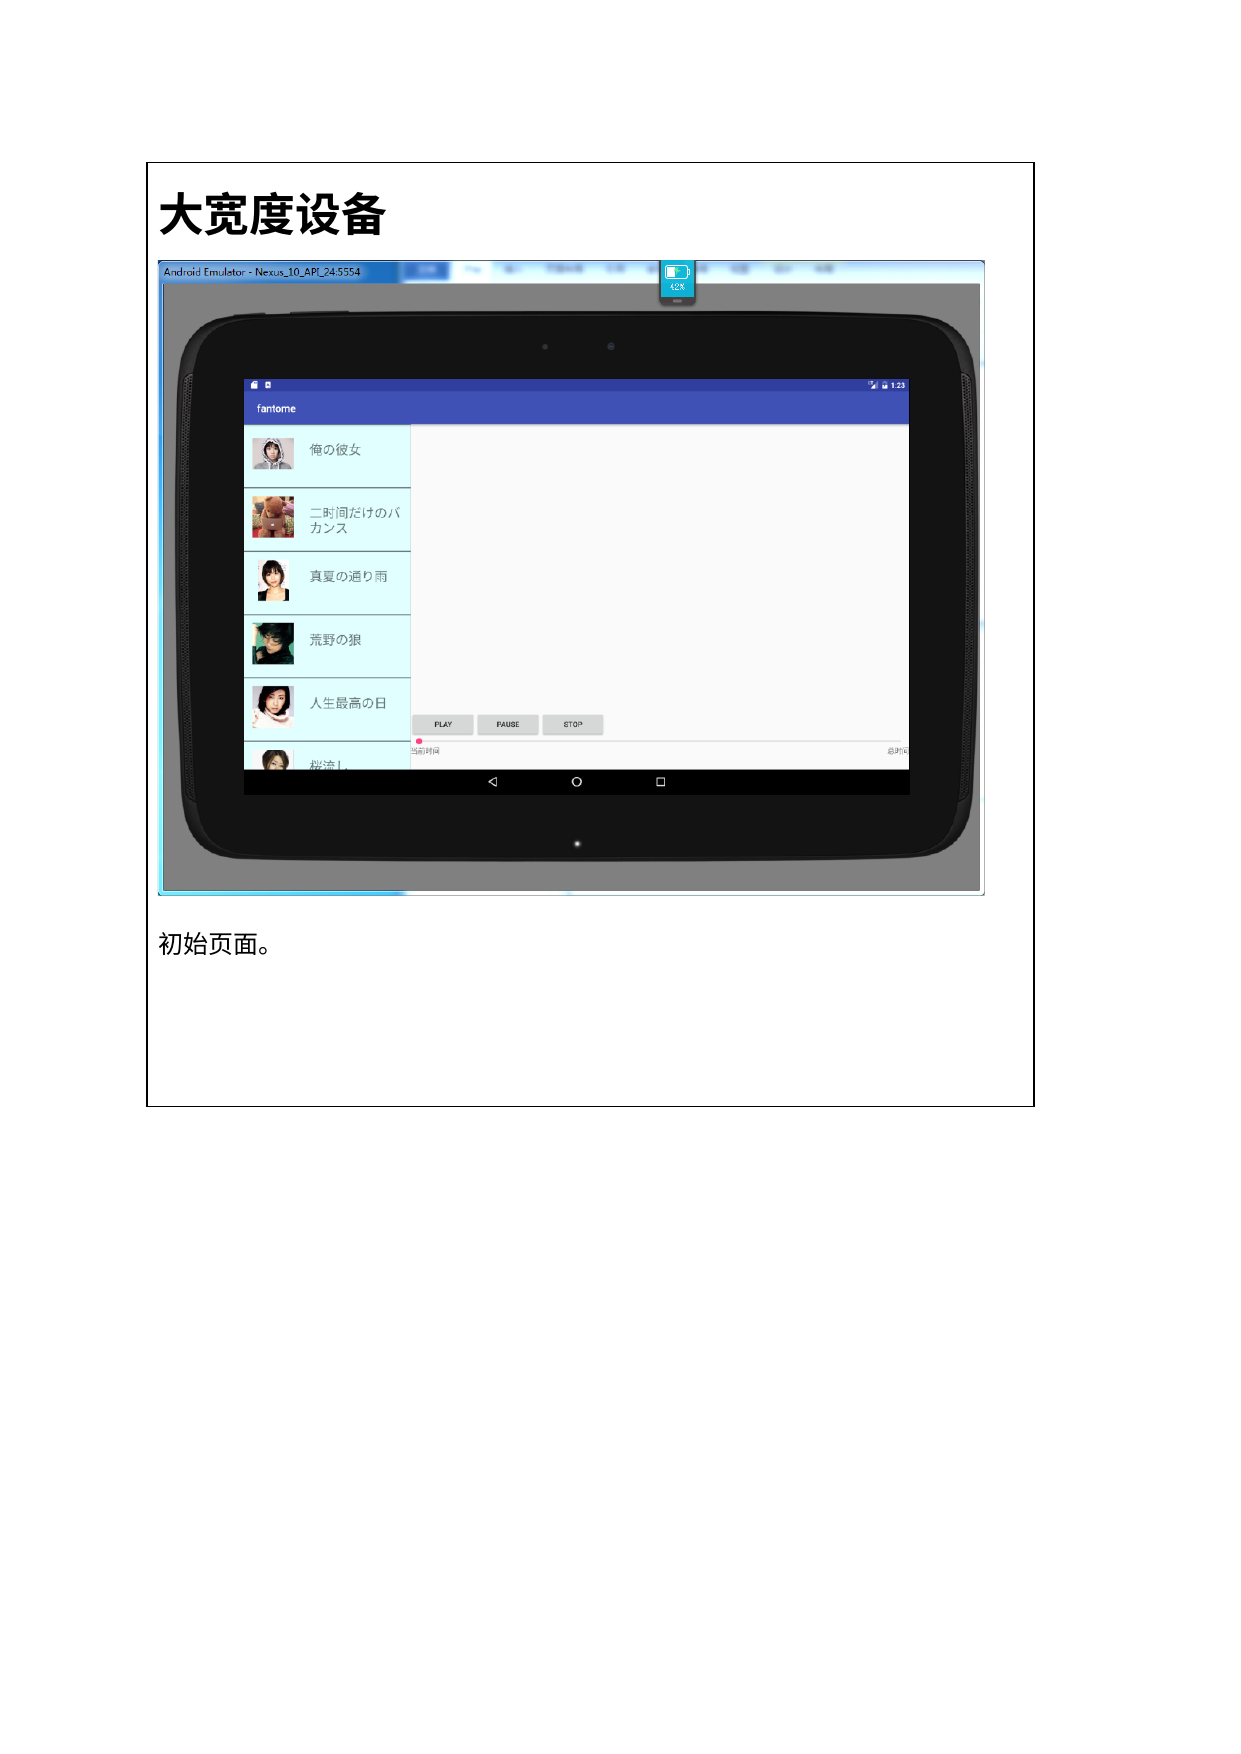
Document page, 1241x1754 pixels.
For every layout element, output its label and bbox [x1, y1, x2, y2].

picture [157, 260, 985, 896]
table_cell [148, 163, 1033, 1106]
